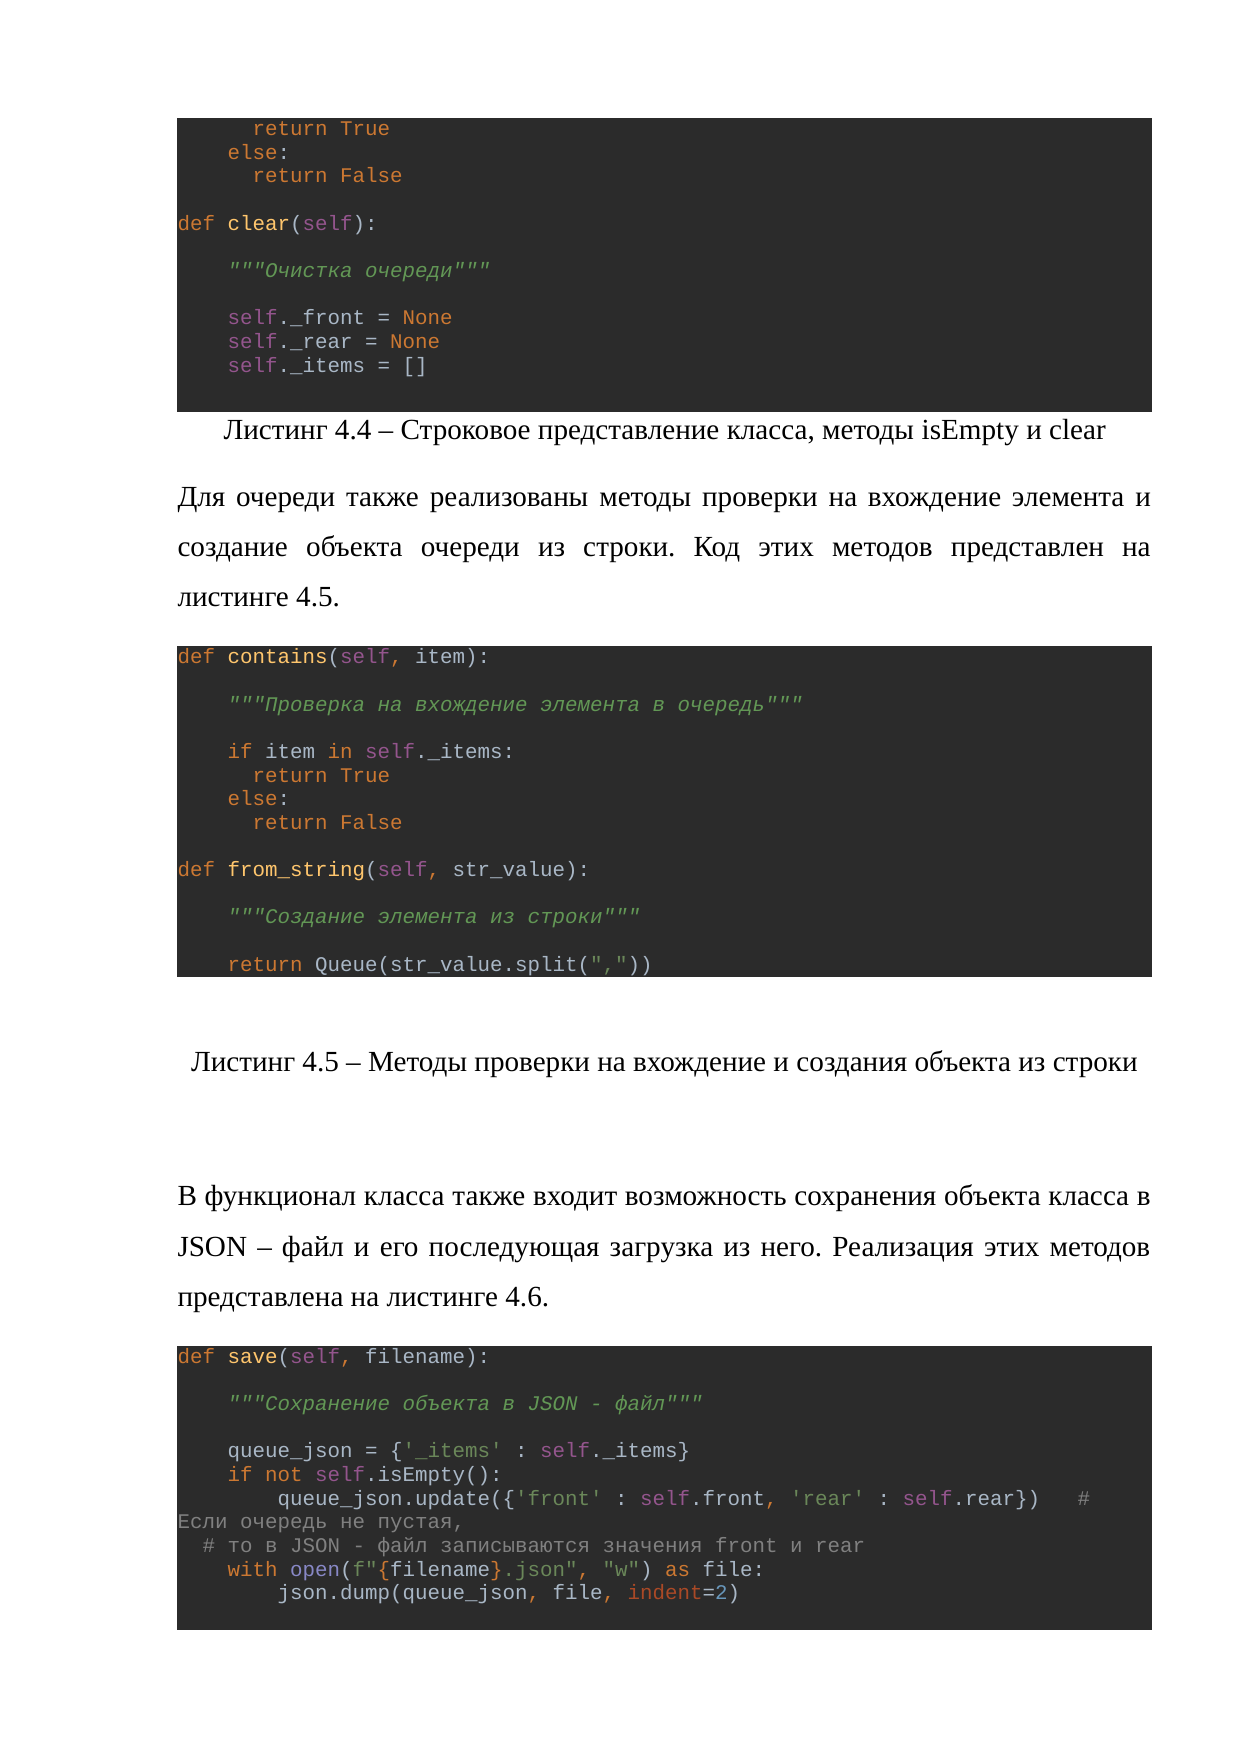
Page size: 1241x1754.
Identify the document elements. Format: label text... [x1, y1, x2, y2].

text Листинг 4.4 – Строковое представление класса, методы isEmpty и clear [177, 412, 1152, 445]
text def contains(self, item): """Проверка на вхождение элемента в очередь""" if item in self._items: return True else: return False def from_string(self, str_value): """Создание элемента из строки""" return Queue(str_value.split(",")) [177, 646, 1152, 977]
text Листинг 4.5 – Методы проверки на вхождение и создания объекта из строки [177, 1044, 1152, 1078]
text В функционал класса также входит возможность сохранения объекта класса в JSON – файл и его последующая загрузка из него. Реализация этих методов представлена на листинге 4.6. [177, 1178, 1152, 1312]
text Для очереди также реализованы методы проверки на вхождение элемента и создание объекта очереди из строки. Код этих методов представлен на листинге 4.5. [177, 479, 1152, 613]
